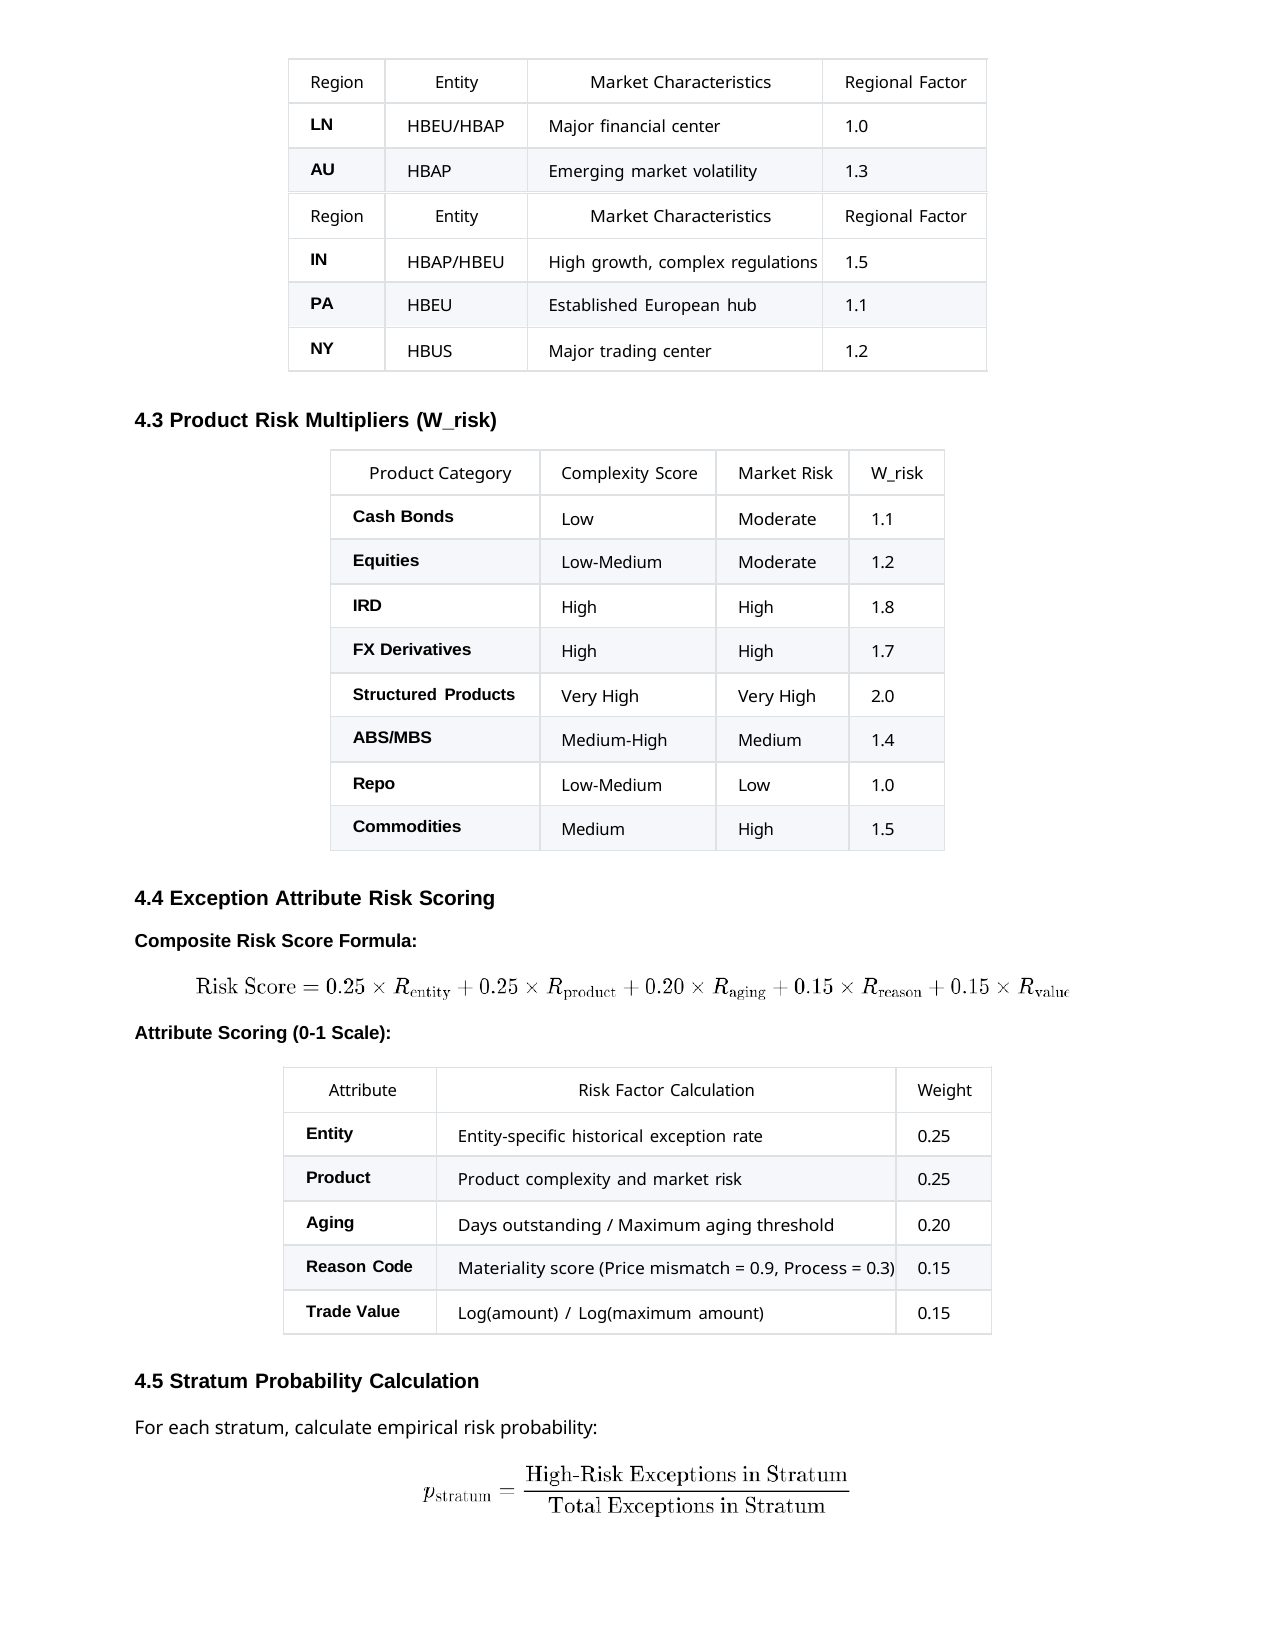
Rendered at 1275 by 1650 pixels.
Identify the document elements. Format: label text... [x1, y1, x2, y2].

table_cell Reason Code [284, 1246, 436, 1289]
list Exception Attribute Risk Scoring [134, 886, 1162, 910]
table_cell Aging [284, 1202, 436, 1244]
table_cell Moderate [717, 540, 848, 583]
table_cell IRD [331, 585, 539, 627]
table_cell HBUS [386, 328, 527, 370]
table_cell Low [717, 763, 848, 804]
table_cell 0.25 [897, 1113, 991, 1155]
picture [422, 1487, 515, 1502]
table_cell Commodities [331, 806, 539, 850]
table_cell HBAP/HBEU [386, 239, 527, 281]
table_cell 1.4 [850, 717, 944, 761]
table_cell Log(amount) / Log(maximum amount) [437, 1291, 895, 1333]
table_header Market Characteristics [528, 60, 822, 102]
table_cell Product [284, 1157, 436, 1200]
table_cell Repo [331, 763, 539, 804]
table_cell Low-Medium [541, 763, 715, 804]
table_cell HBEU [386, 283, 527, 326]
table_cell Product complexity and market risk [437, 1157, 895, 1200]
table_cell FX Derivatives [331, 628, 539, 672]
table_cell 0.20 [897, 1202, 991, 1244]
table_header Weight [897, 1068, 991, 1112]
list Product Risk Multipliers (W_risk) [134, 408, 1162, 432]
table_header Complexity Score [541, 451, 715, 494]
table_cell Structured Products [331, 674, 539, 716]
table_cell Trade Value [284, 1291, 436, 1333]
table_cell 2.0 [850, 674, 944, 716]
picture [526, 1465, 847, 1490]
table_cell High [717, 585, 848, 627]
table_header W_risk [850, 451, 944, 494]
table_cell Cash Bonds [331, 496, 539, 538]
table_cell HBEU/HBAP [386, 104, 527, 147]
table_header Market Characteristics [528, 194, 822, 238]
table_cell AU [289, 149, 384, 191]
picture [196, 977, 1070, 1000]
table_cell Low [541, 496, 715, 538]
table_cell Very High [541, 674, 715, 716]
table_header Product Category [331, 451, 539, 494]
table_cell Medium [541, 806, 715, 850]
table_cell High growth, complex regulations [528, 239, 822, 281]
subtitle Stratum Probability Calculation [134, 1369, 1162, 1393]
table_cell 0.25 [897, 1157, 991, 1200]
picture [526, 1492, 847, 1517]
table_cell ABS/MBS [331, 717, 539, 761]
table_cell Equities [331, 540, 539, 583]
table_cell High [541, 628, 715, 672]
table_header Risk Factor Calculation [437, 1068, 895, 1112]
table_header Entity [386, 60, 527, 102]
table_cell 1.3 [823, 149, 986, 191]
table_cell IN [289, 239, 384, 281]
table_header Region [289, 60, 384, 102]
table_cell Entity [284, 1113, 436, 1155]
table_cell High [541, 585, 715, 627]
table_cell HBAP [386, 149, 527, 191]
table_cell 1.2 [850, 540, 944, 583]
table_cell 1.0 [850, 763, 944, 804]
table_cell Moderate [717, 496, 848, 538]
table_cell Low-Medium [541, 540, 715, 583]
table_header Entity [386, 194, 527, 238]
table_header Regional Factor [823, 60, 986, 102]
table_cell Emerging market volatility [528, 149, 822, 191]
table_header Market Risk [717, 451, 848, 494]
table_cell 1.5 [850, 806, 944, 850]
text For each stratum, calculate empirical risk probability: [134, 1415, 1162, 1440]
text Attribute Scoring (0-1 Scale): [134, 1022, 1162, 1044]
table_cell Major financial center [528, 104, 822, 147]
table_cell High [717, 806, 848, 850]
table_cell Entity-specific historical exception rate [437, 1113, 895, 1155]
table_cell LN [289, 104, 384, 147]
table_cell 1.1 [850, 496, 944, 538]
table_cell NY [289, 328, 384, 370]
table_cell 0.15 [897, 1246, 991, 1289]
table_cell 1.2 [823, 328, 986, 370]
table_cell Medium-High [541, 717, 715, 761]
table_cell 1.0 [823, 104, 986, 147]
table_cell Materiality score (Price mismatch = 0.9, Process = 0.3) [437, 1246, 895, 1289]
table_cell 1.7 [850, 628, 944, 672]
table_cell High [717, 628, 848, 672]
table_cell Major trading center [528, 328, 822, 370]
text Composite Risk Score Formula: [134, 930, 1162, 952]
table_cell 1.1 [823, 283, 986, 326]
table_cell 1.8 [850, 585, 944, 627]
table_cell 1.5 [823, 239, 986, 281]
table_cell PA [289, 283, 384, 326]
table_cell 0.15 [897, 1291, 991, 1333]
table_cell Days outstanding / Maximum aging threshold [437, 1202, 895, 1244]
table_cell Established European hub [528, 283, 822, 326]
table_cell Medium [717, 717, 848, 761]
table_header Attribute [284, 1068, 436, 1112]
table_header Region [289, 194, 384, 238]
table_cell Very High [717, 674, 848, 716]
table_header Regional Factor [823, 194, 986, 238]
